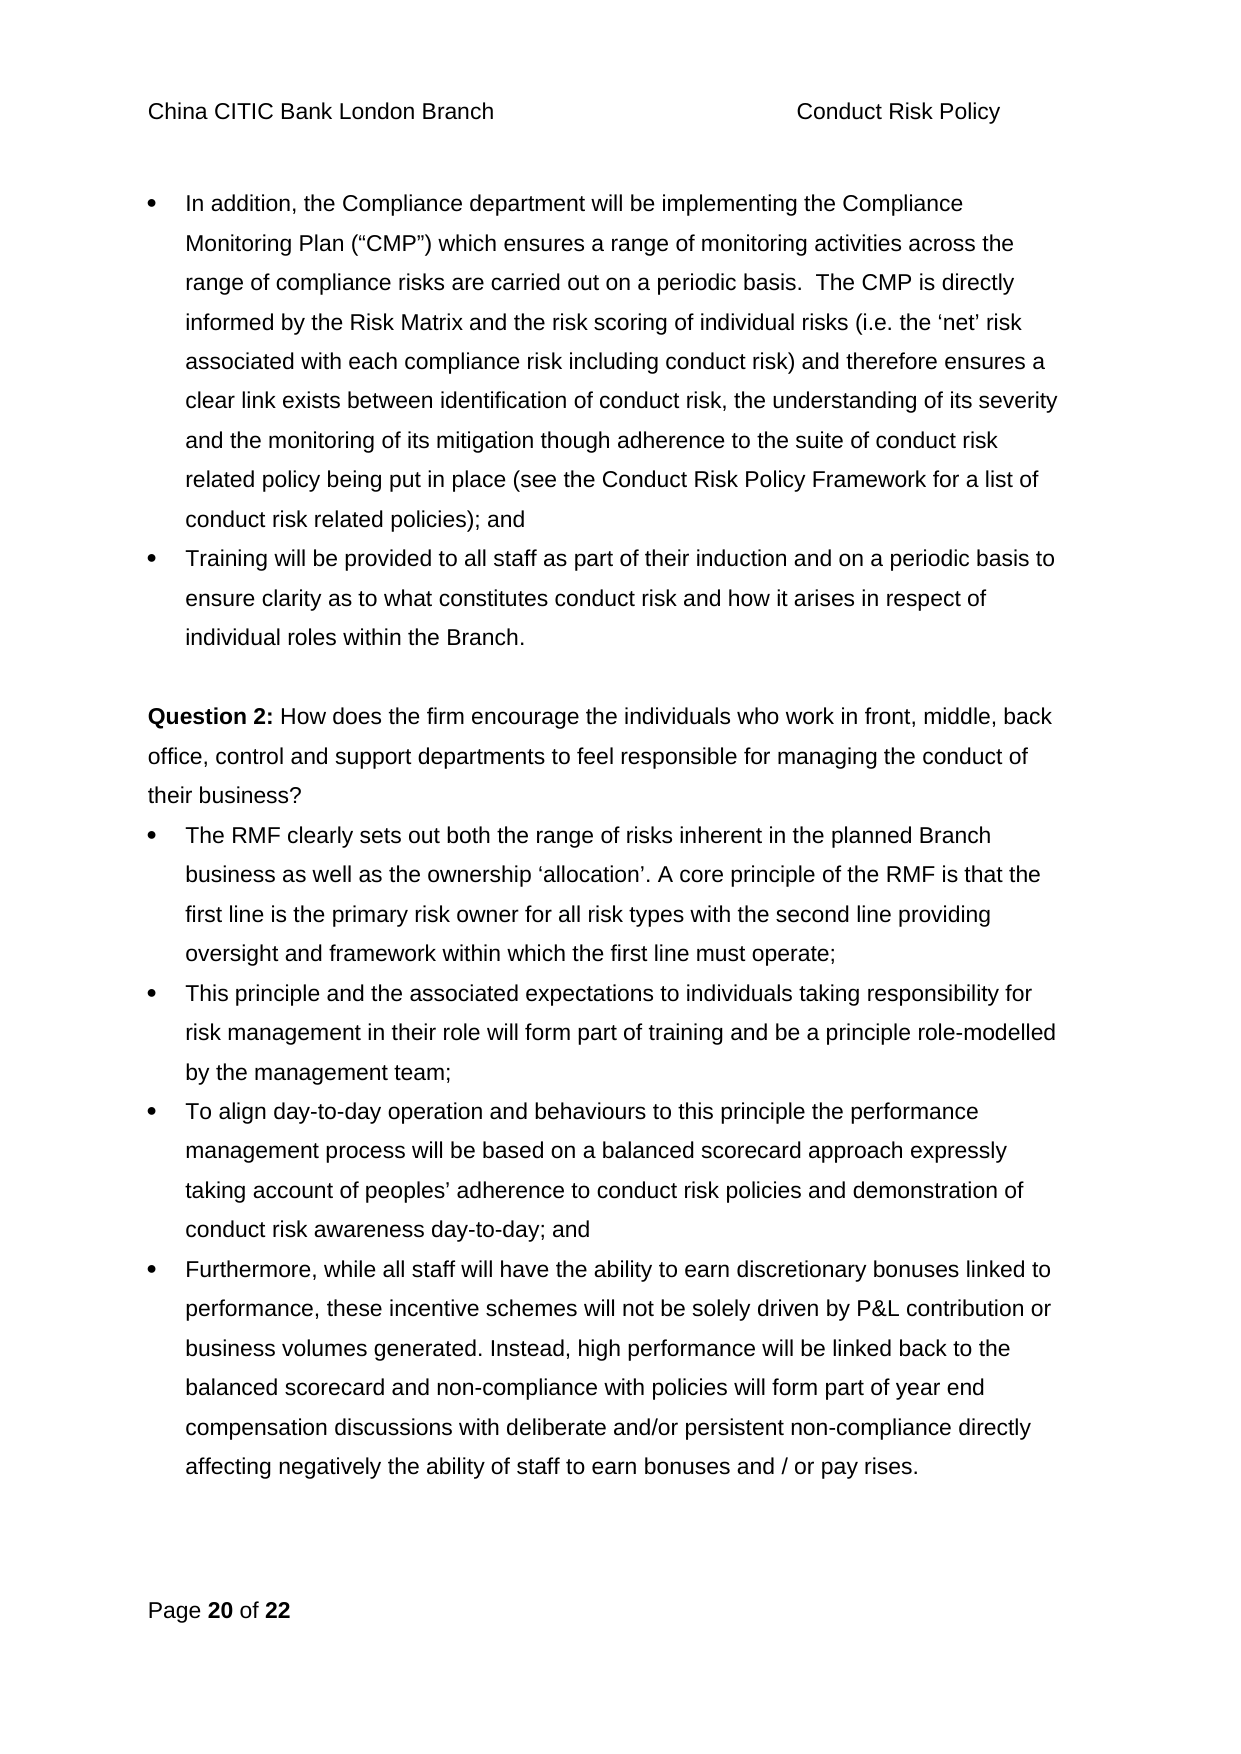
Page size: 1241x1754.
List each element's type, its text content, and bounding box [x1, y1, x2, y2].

text In addition, the Compliance department will be implementing the Compliance Monitoring Plan (“CMP”) which ensures a range of monitoring activities across the range of compliance risks are carried out on a periodic basis. The CMP is directly informed by the Risk Matrix and the risk scoring of individual risks (i.e. the ‘net’ risk associated with each compliance risk including conduct risk) and therefore ensures a clear link exists between identification of conduct risk, the understanding of its severity and the monitoring of its mitigation though adherence to the suite of conduct risk related policy being put in place (see the Conduct Risk Policy Framework for a list of conduct risk related policies); and [148, 190, 1066, 532]
text Furthermore, while all staff will have the ability to earn discretionary bonuses linked to performance, these incentive schemes will not be solely driven by P&L contribution or business volumes generated. Instead, high performance will be linked back to the balanced scorecard and non-compliance with policies will form part of year end compensation discussions with deliberate and/or persistent non-compliance directly affecting negatively the ability of staff to earn bonuses and / or pay rises. [148, 1256, 1066, 1480]
text To align day-to-day operation and behaviours to this principle the performance management process will be based on a balanced scorecard approach expressly taking account of peoples’ adherence to conduct risk policies and demonstration of conduct risk awareness day-to-day; and [148, 1098, 1066, 1243]
text Training will be provided to all staff as part of their induction and on a periodic basis to ensure clarity as to what constitutes conduct risk and how it arises in respect of individual roles within the Branch. [148, 545, 1066, 651]
text This principle and the associated expectations to individuals taking responsibility for risk management in their role will form part of training and be a principle role-modelled by the management team; [148, 979, 1066, 1085]
text The RMF clearly sets out both the range of risks inherent in the planned Branch business as well as the ownership ‘allocation’. A core principle of the RMF is that the first line is the primary risk owner for all risk types with the second line providing oversight and framework within which the first line must operate; [148, 822, 1066, 966]
text Question 2: How does the firm encourage the individuals who work in front, middle, back office, control and support departments to feel responsible for managing the conduct of their business? [148, 703, 1066, 808]
